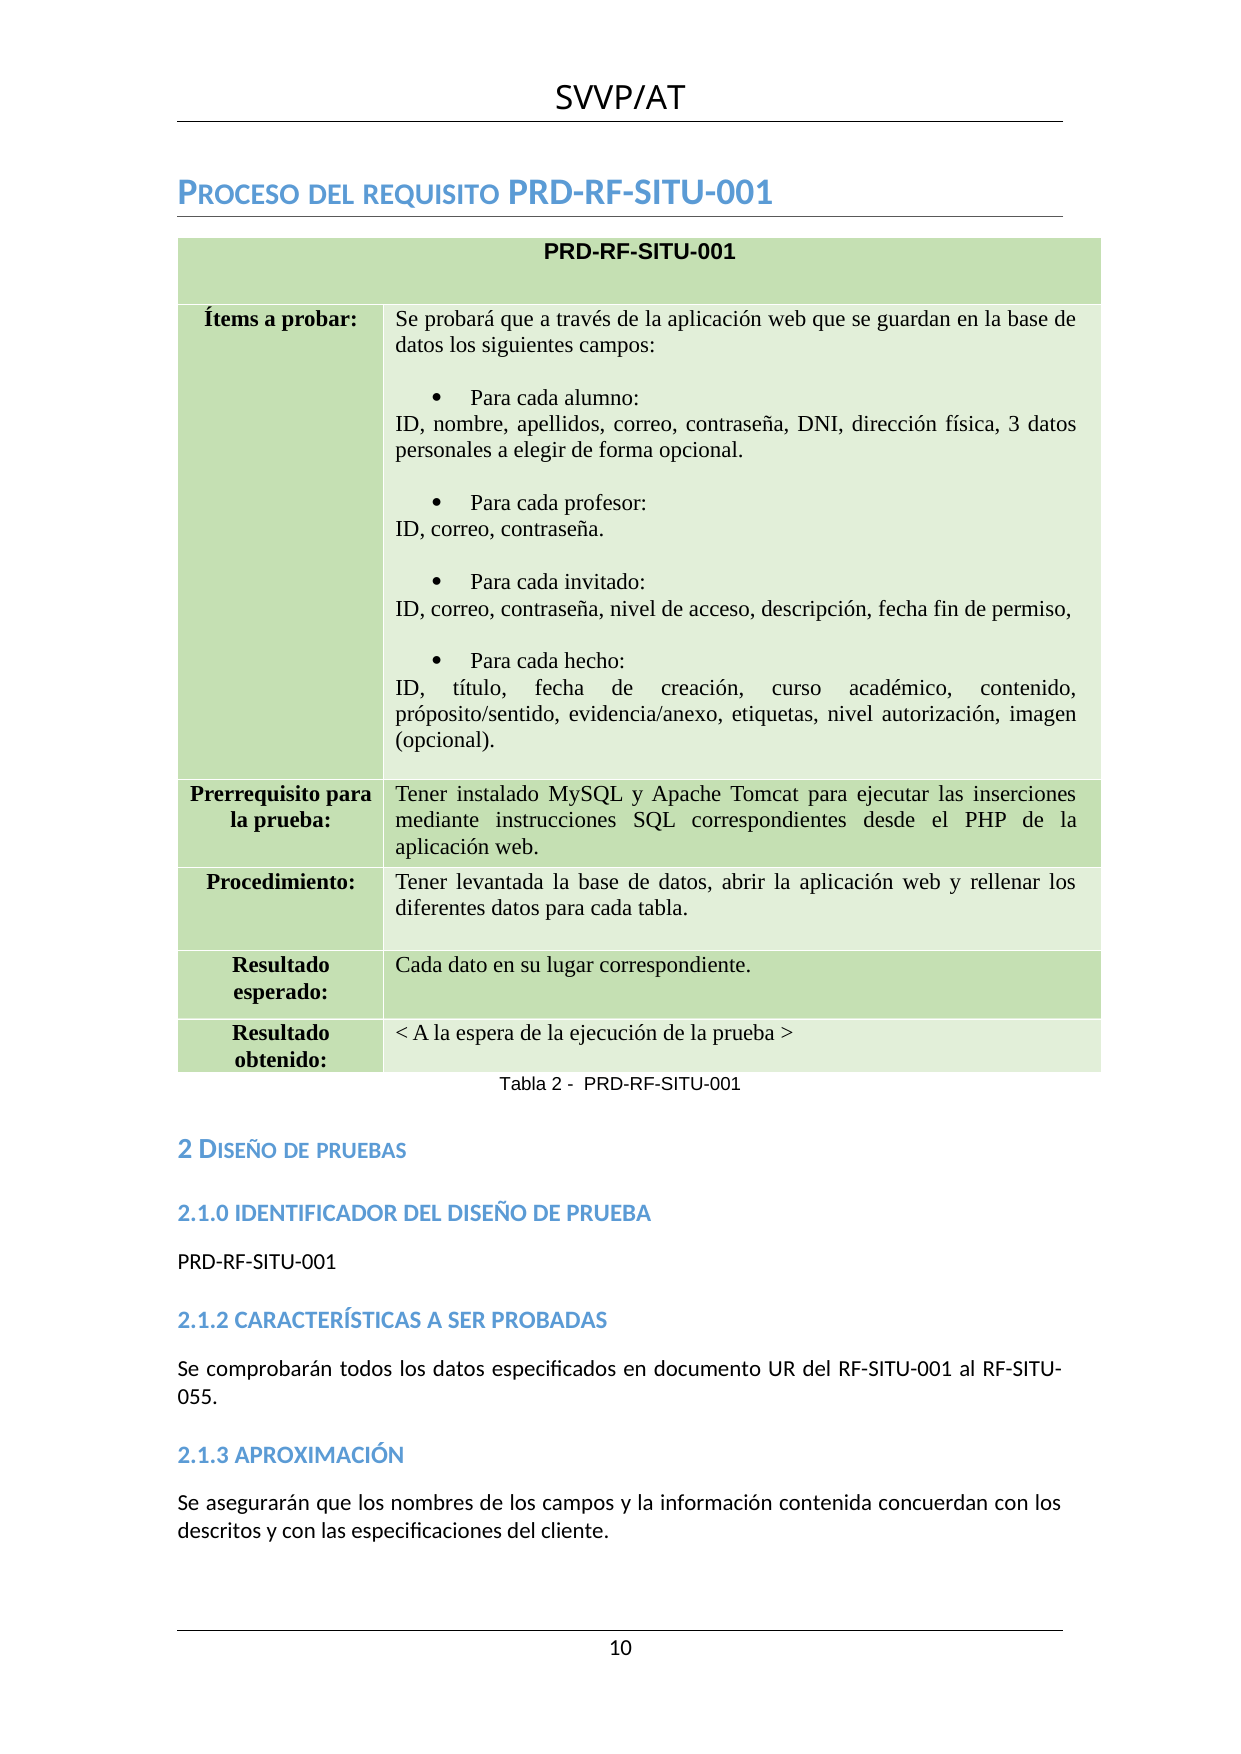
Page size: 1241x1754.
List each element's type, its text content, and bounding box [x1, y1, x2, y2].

table_cell Se probará que a través de la aplicación web que se guardan en la base de datos los siguientes campos: Para cada alumno: ID, nombre, apellidos, correo, contraseña, DNI, dirección física, 3 datos personales a elegir de forma opcional. Para cada profesor: ID, correo, contraseña. Para cada invitado: ID, correo, contraseña, nivel de acceso, descripción, fecha fin de permiso, Para cada hecho: ID, título, fecha de creación, curso académico, contenido, próposito/sentido, evidencia/anexo, etiquetas, nivel autorización, imagen (opcional). [384, 305, 1101, 779]
table_cell Tener instalado MySQL y Apache Tomcat para ejecutar las inserciones mediante instrucciones SQL correspondientes desde el PHP de la aplicación web. [384, 780, 1101, 867]
table_cell Ítems a probar: [178, 305, 383, 779]
text PRD-RF-SITU-001 [177, 1247, 1063, 1275]
table_cell < A la espera de la ejecución de la prueba > [384, 1020, 1101, 1072]
table_cell Resultado esperado: [178, 951, 383, 1018]
table_cell Procedimiento: [178, 868, 383, 950]
subtitle 2.1.3 Aproximación [177, 1439, 1063, 1469]
text Se comprobarán todos los datos especificados en documento UR del RF-SITU-001 al RF-SITU-055. [177, 1354, 1063, 1410]
table_cell Cada dato en su lugar correspondiente. [384, 951, 1101, 1018]
text Tabla 2 - PRD-RF-SITU-001 [177, 1073, 1063, 1095]
table_header PRD-RF-SITU-001 [178, 238, 1101, 304]
subtitle 2.1.0 Identificador del diseño de prueba [177, 1197, 1063, 1228]
text Se asegurarán que los nombres de los campos y la información contenida concuerdan con los descritos y con las especificaciones del cliente. [177, 1488, 1063, 1544]
subtitle Proceso del requisito PRD-RF-SITU-001 [177, 168, 1063, 216]
table_cell Tener levantada la base de datos, abrir la aplicación web y rellenar los diferentes datos para cada tabla. [384, 868, 1101, 950]
subtitle 2 Diseño de pruebas [177, 1130, 1063, 1165]
table_cell Prerrequisito para la prueba: [178, 780, 383, 867]
table_cell Resultado obtenido: [178, 1020, 383, 1072]
subtitle 2.1.2 Características a ser probadas [177, 1304, 1063, 1335]
